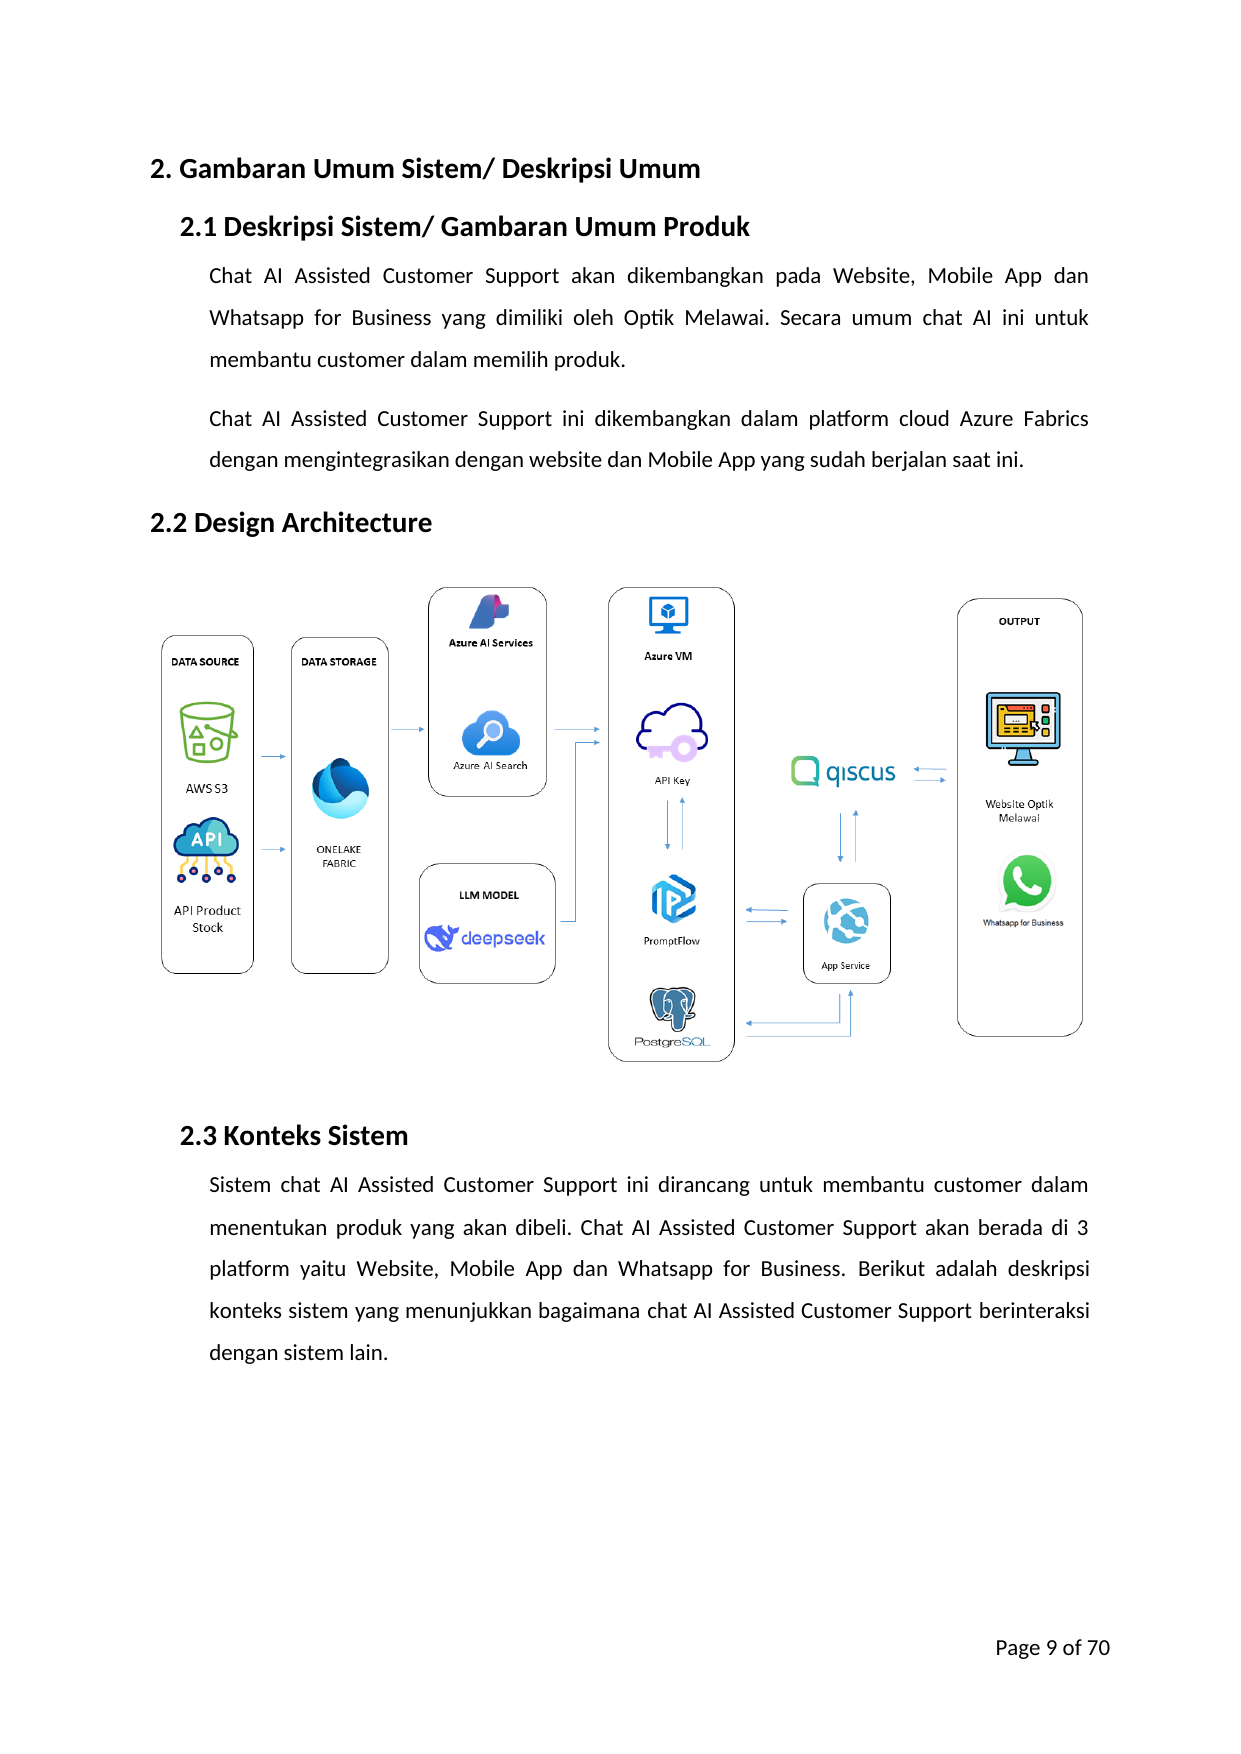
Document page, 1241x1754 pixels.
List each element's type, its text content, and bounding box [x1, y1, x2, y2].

text Chat AI Assisted Customer Support ini dikembangkan dalam platform cloud Azure Fabrics dengan mengintegrasikan dengan website dan Mobile App yang sudah berjalan saat ini. [209, 404, 1090, 474]
text Sistem chat AI Assisted Customer Support ini dirancang untuk membantu customer dalam menentukan produk yang akan dibeli. Chat AI Assisted Customer Support akan berada di 3 platform yaitu Website, Mobile App dan Whatsapp for Business. Berikut adalah deskripsi konteks sistem yang menunjukkan bagaimana chat AI Assisted Customer Support berinteraksi dengan sistem lain. [209, 1171, 1090, 1367]
subtitle 2.1 Deskripsi Sistem/ Gambaran Umum Produk [179, 208, 1090, 243]
subtitle 2.3 Konteks Sistem [179, 1117, 1090, 1153]
subtitle 2.2 Design Architecture [150, 504, 1090, 540]
picture [150, 557, 1091, 1087]
text Chat AI Assisted Customer Support akan dikembangkan pada Website, Mobile App dan Whatsapp for Business yang dimiliki oleh Optik Melawai. Secara umum chat AI ini untuk membantu customer dalam memilih produk. [209, 261, 1090, 373]
subtitle 2. Gambaran Umum Sistem/ Deskripsi Umum [150, 150, 1090, 186]
